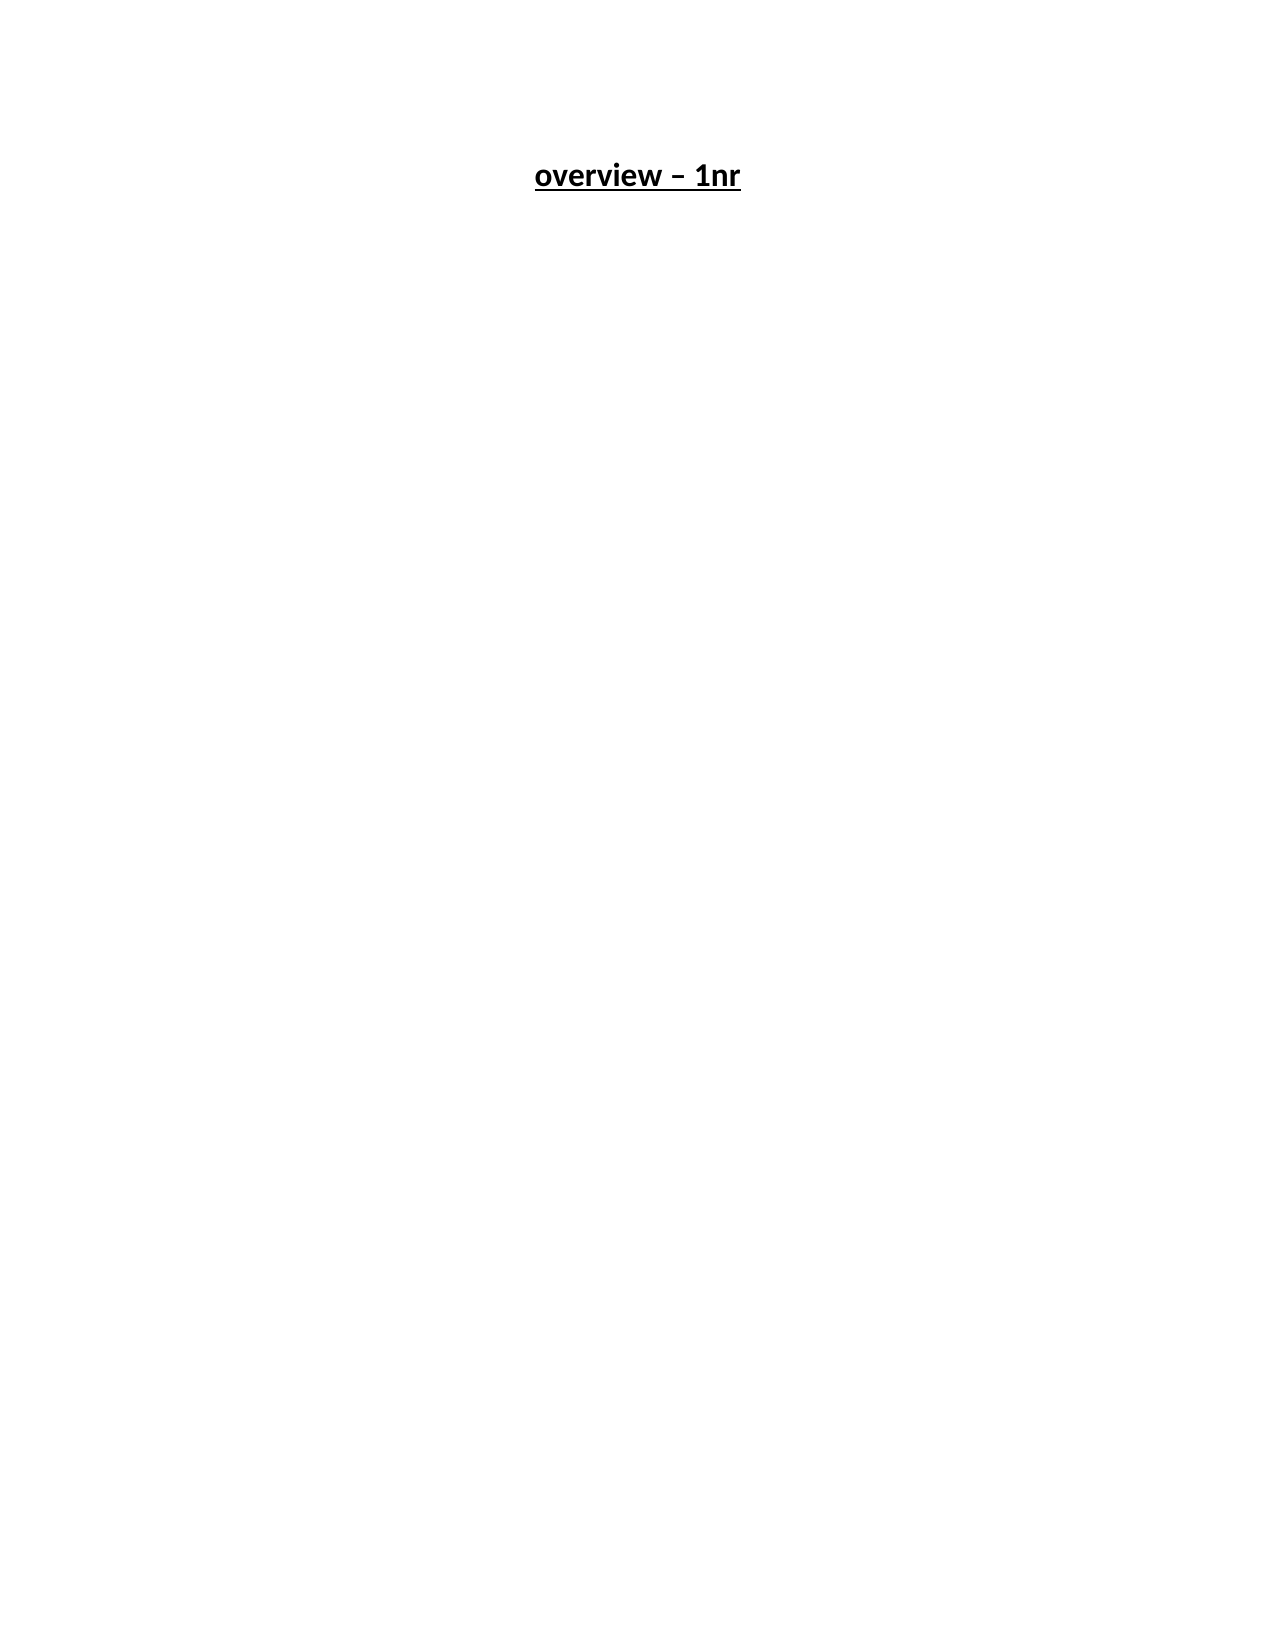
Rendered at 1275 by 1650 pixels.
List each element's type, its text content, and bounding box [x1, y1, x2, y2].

subtitle overview – 1nr [187, 154, 1087, 195]
